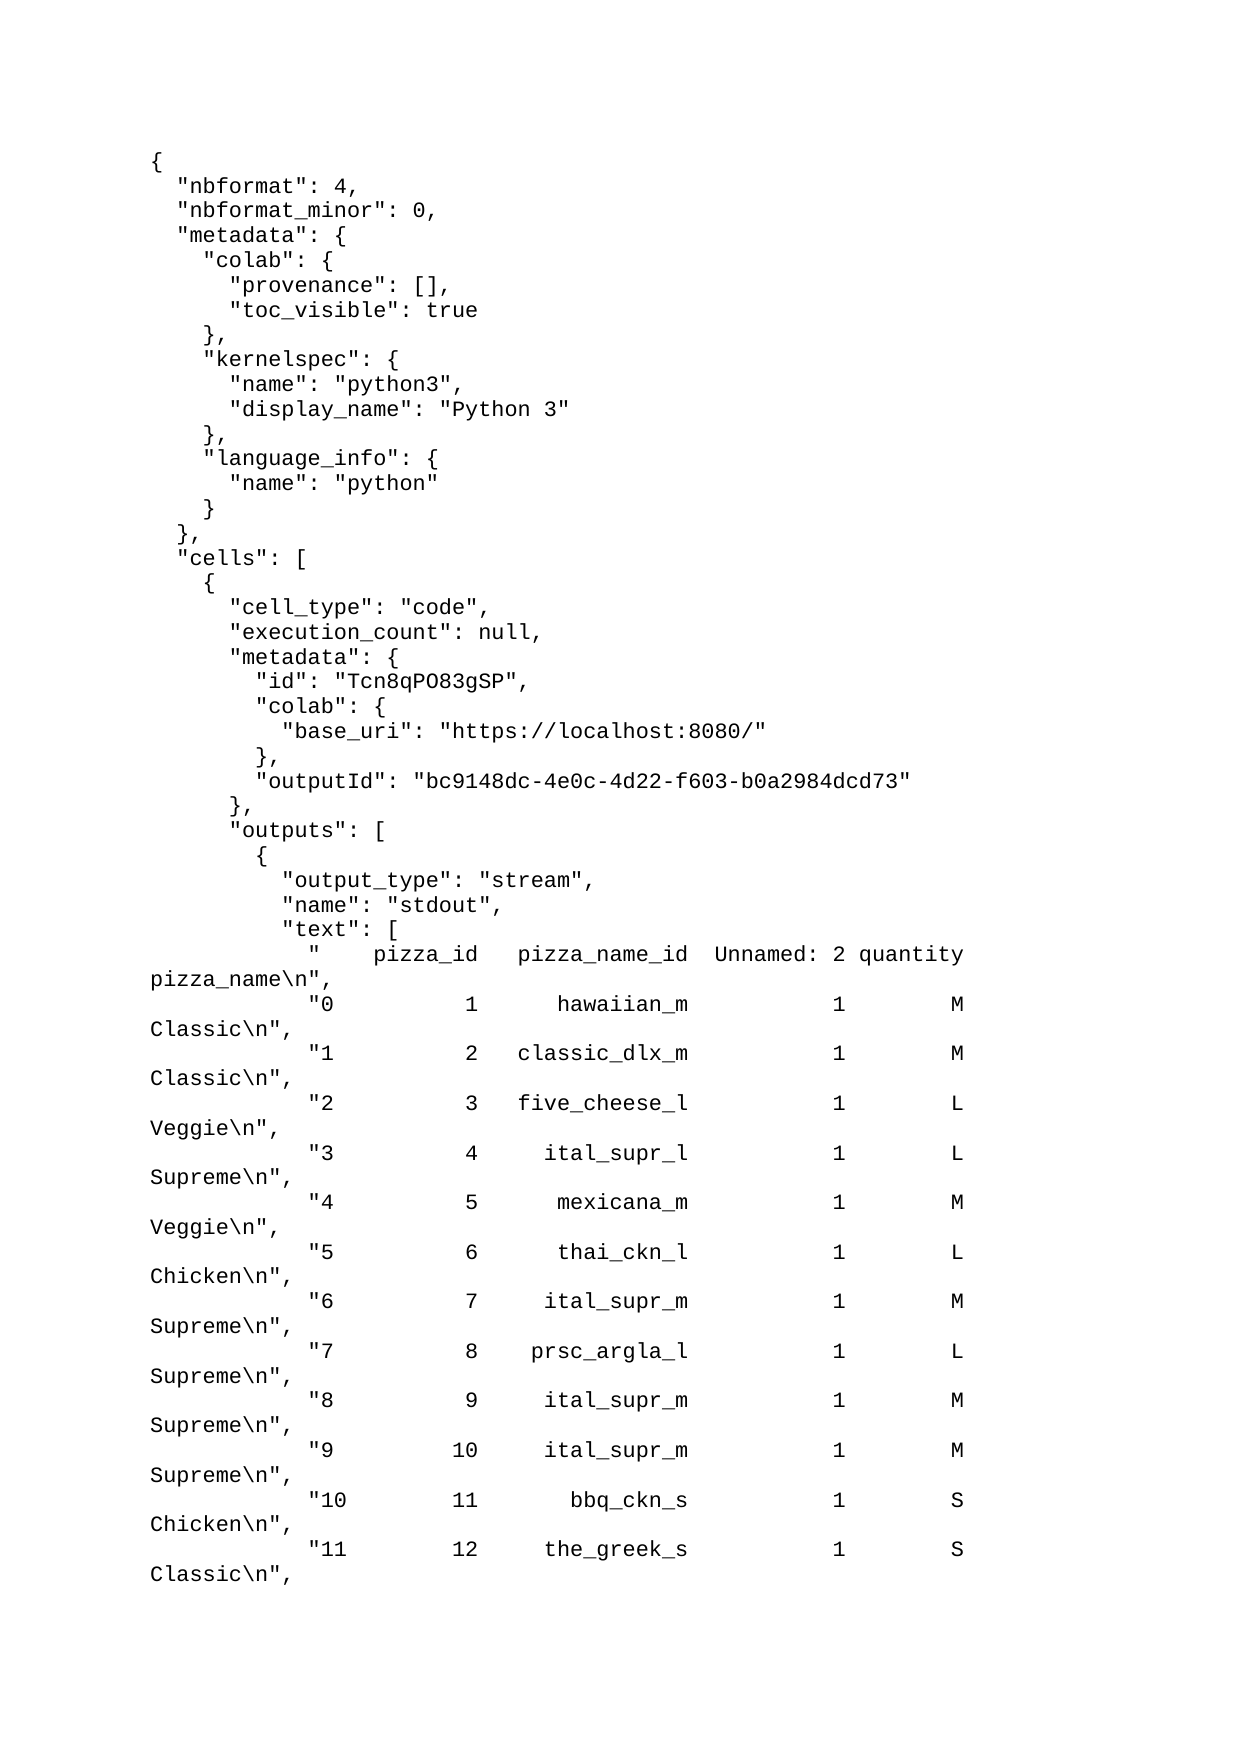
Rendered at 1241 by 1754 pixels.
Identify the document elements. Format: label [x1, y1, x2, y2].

text [150, 150, 1090, 1588]
